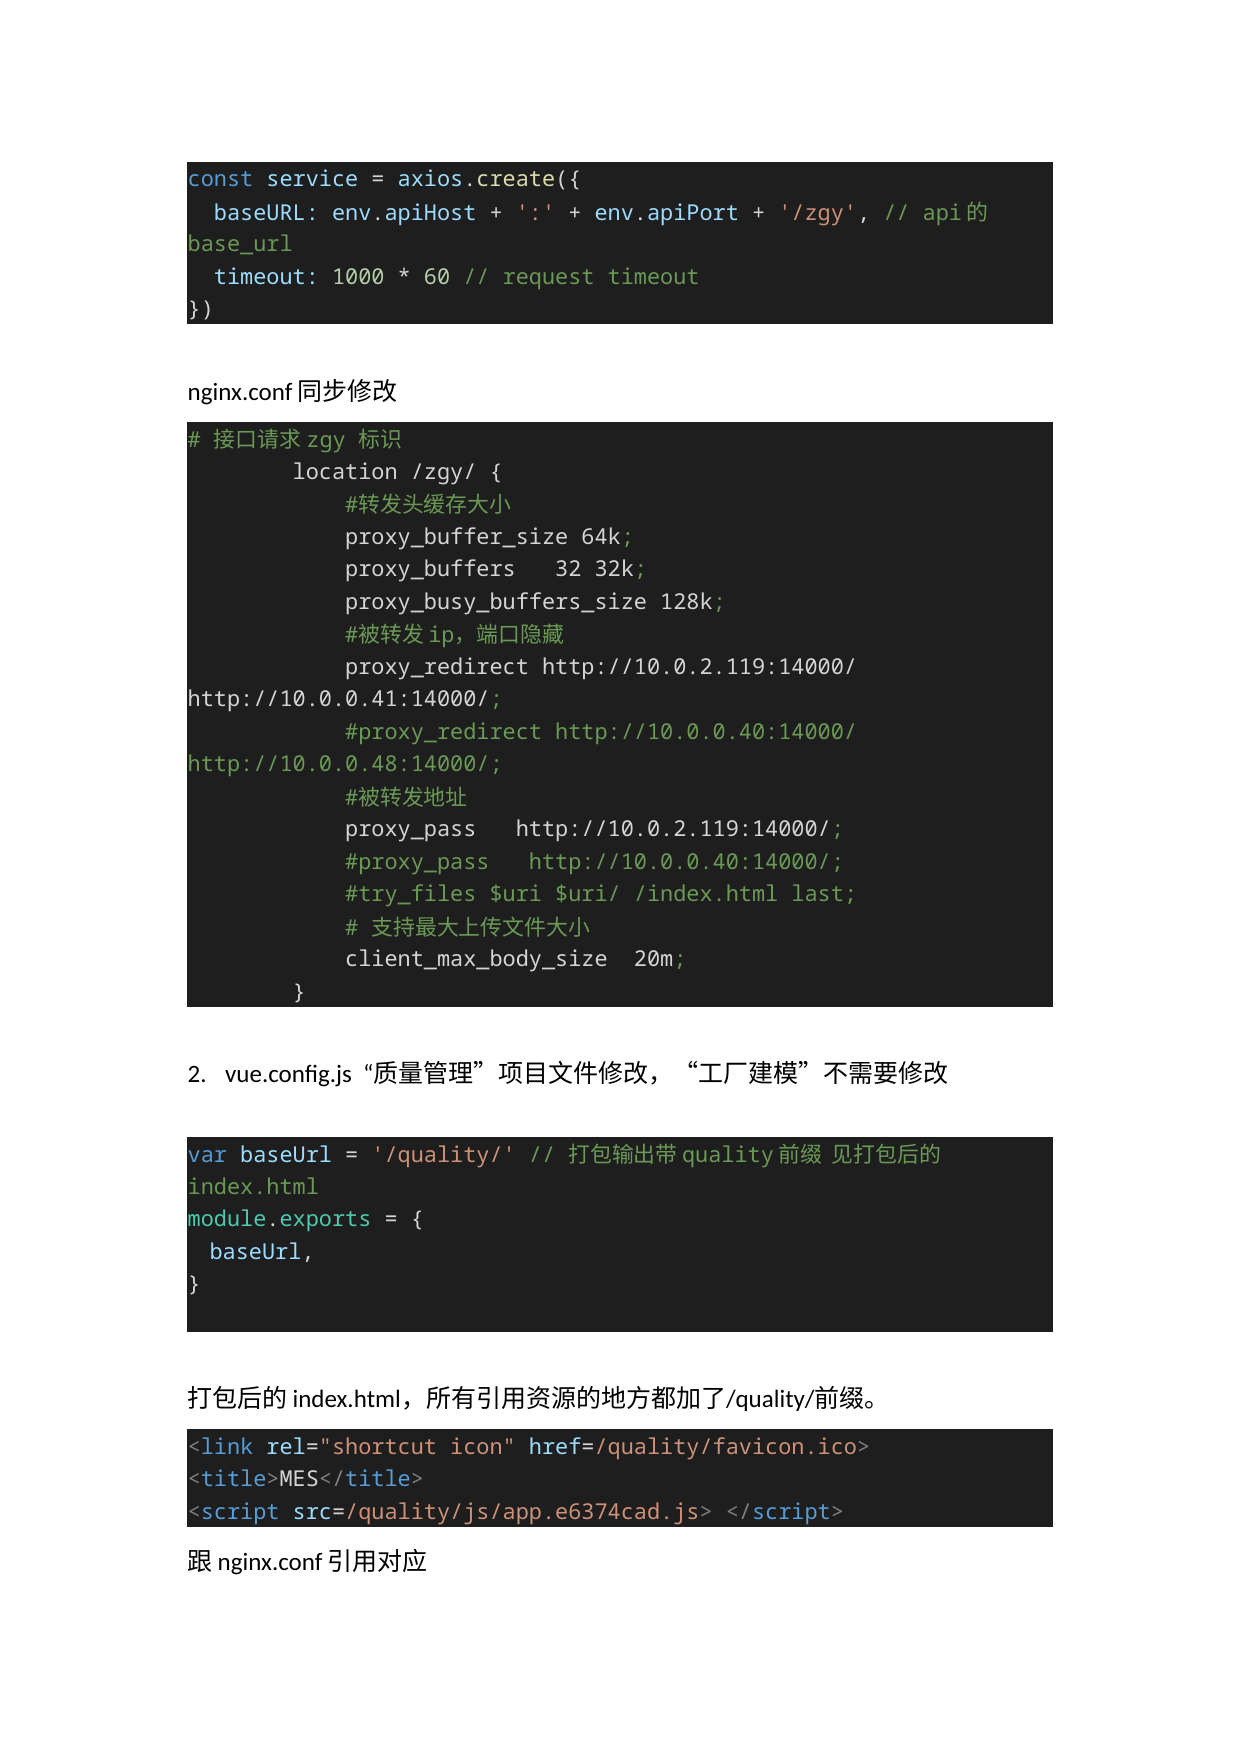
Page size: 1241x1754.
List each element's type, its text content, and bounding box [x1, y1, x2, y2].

text proxy_busy_buffers_size 128k; [187, 584, 1053, 617]
text timeout: 1000 * 60 // request timeout [187, 259, 1053, 292]
text var baseUrl = '/quality/' // 打包输出带quality前缀 见打包后的index.html [187, 1137, 1053, 1202]
text } [187, 974, 1053, 1007]
text 跟nginx.conf引用对应 [187, 1527, 1053, 1592]
text proxy_buffers 32 32k; [187, 552, 1053, 584]
text #转发头缓存大小 [187, 487, 1053, 519]
text proxy_pass http://10.0.2.119:14000/; [187, 812, 1053, 844]
list vue.config.js “质量管理”项目文件修改，“工厂建模”不需要修改 [187, 1039, 1053, 1104]
text #被转发ip，端口隐藏 [187, 617, 1053, 649]
text }) [187, 292, 1053, 324]
text #proxy_redirect http://10.0.0.40:14000/ http://10.0.0.48:14000/; [187, 714, 1053, 779]
text baseUrl, [187, 1234, 1053, 1267]
text } [187, 1267, 1053, 1299]
text #被转发地址 [187, 779, 1053, 812]
text proxy_buffer_size 64k; [187, 519, 1053, 552]
text client_max_body_size 20m; [187, 942, 1053, 974]
text # 接口请求 zgy 标识 [187, 422, 1053, 454]
text #try_files $uri $uri/ /index.html last; [187, 877, 1053, 909]
text #proxy_pass http://10.0.0.40:14000/; [187, 844, 1053, 877]
text location /zgy/ { [187, 454, 1053, 487]
text proxy_redirect http://10.0.2.119:14000/ http://10.0.0.41:14000/; [187, 649, 1053, 714]
text <script src=/quality/js/app.e6374cad.js> </script> [187, 1494, 1053, 1527]
text 打包后的index.html，所有引用资源的地方都加了/quality/前缀。 [187, 1364, 1053, 1429]
text # 支持最大上传文件大小 [187, 909, 1053, 942]
text nginx.conf同步修改 [187, 357, 1053, 422]
text baseURL: env.apiHost + ':' + env.apiPort + '/zgy', // api的base_url [187, 194, 1053, 259]
text <link rel="shortcut icon" href=/quality/favicon.ico> <title>MES</title> [187, 1429, 1053, 1494]
text module.exports = { [187, 1202, 1053, 1234]
text const service = axios.create({ [187, 162, 1053, 194]
